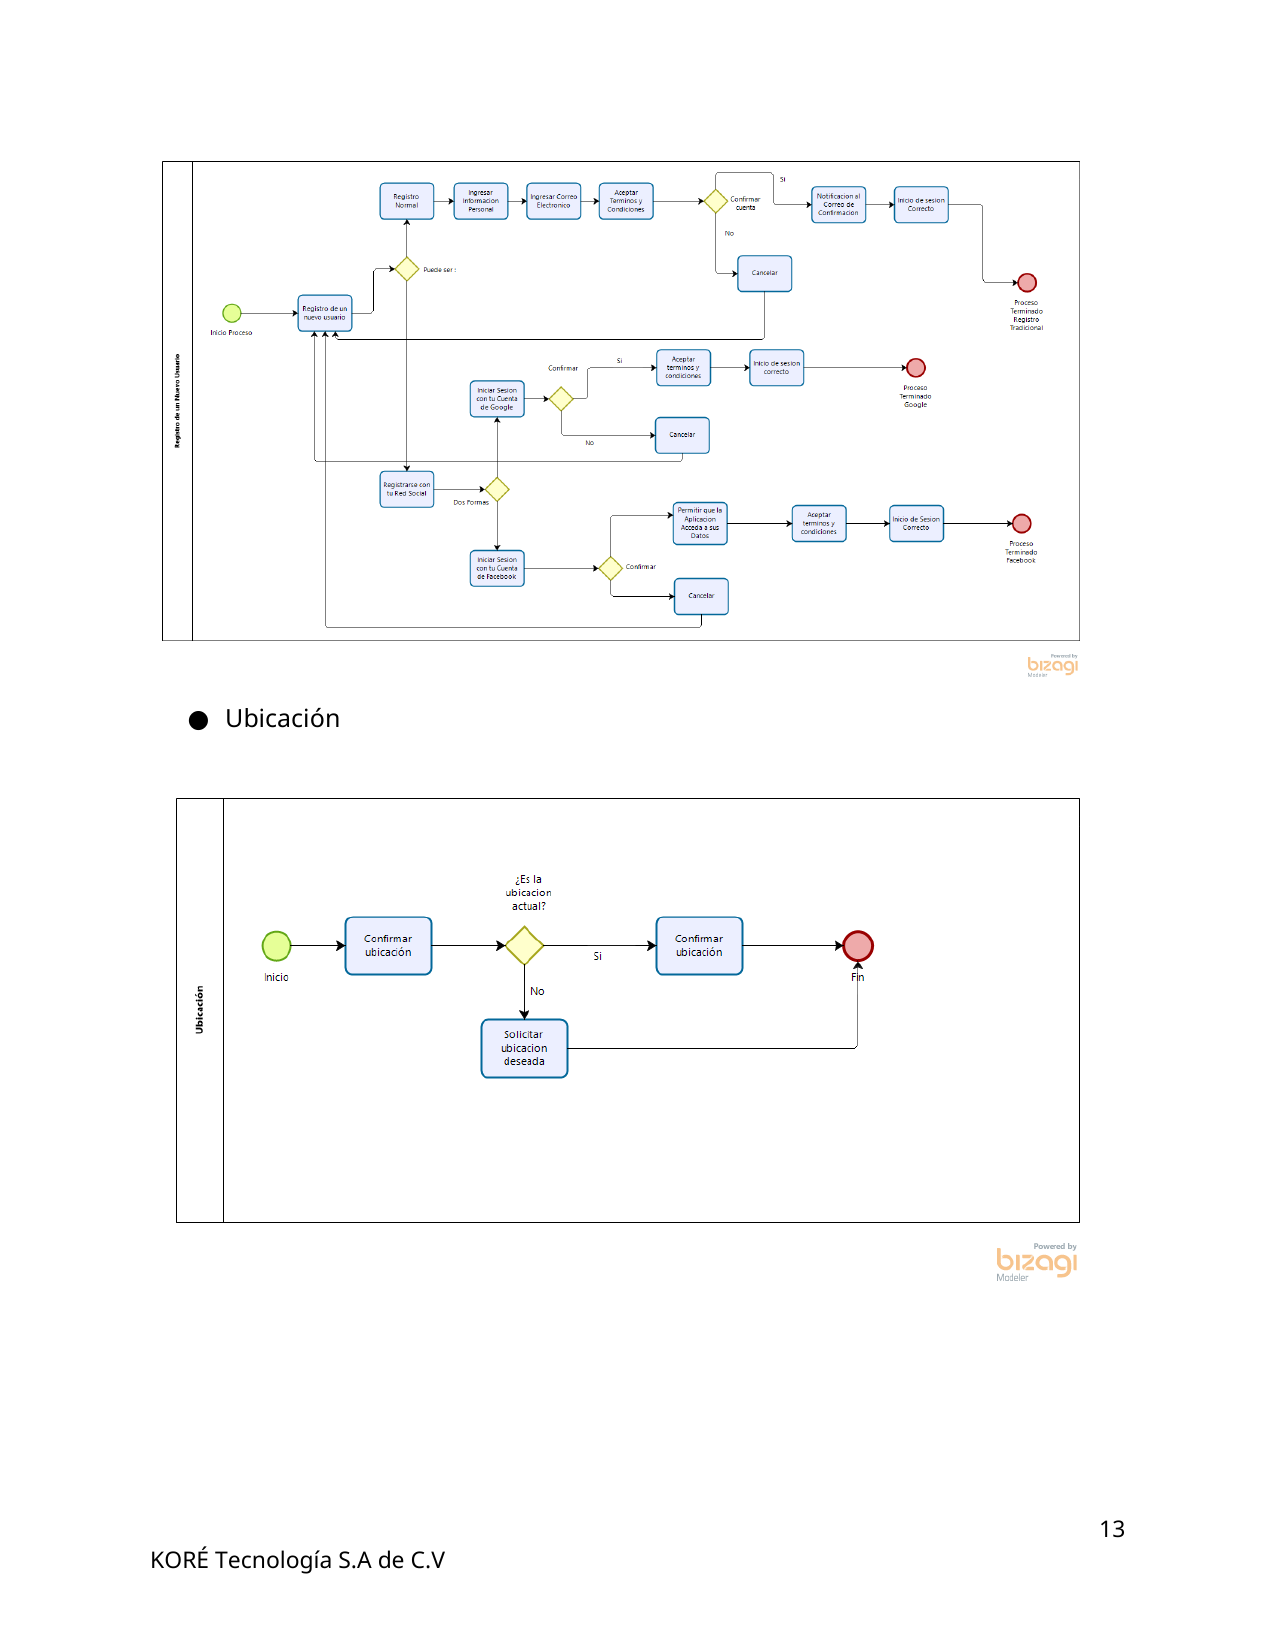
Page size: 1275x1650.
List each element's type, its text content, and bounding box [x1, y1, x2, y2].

list Ubicación [187, 701, 1125, 734]
picture [156, 778, 1098, 1311]
picture [150, 150, 1091, 696]
